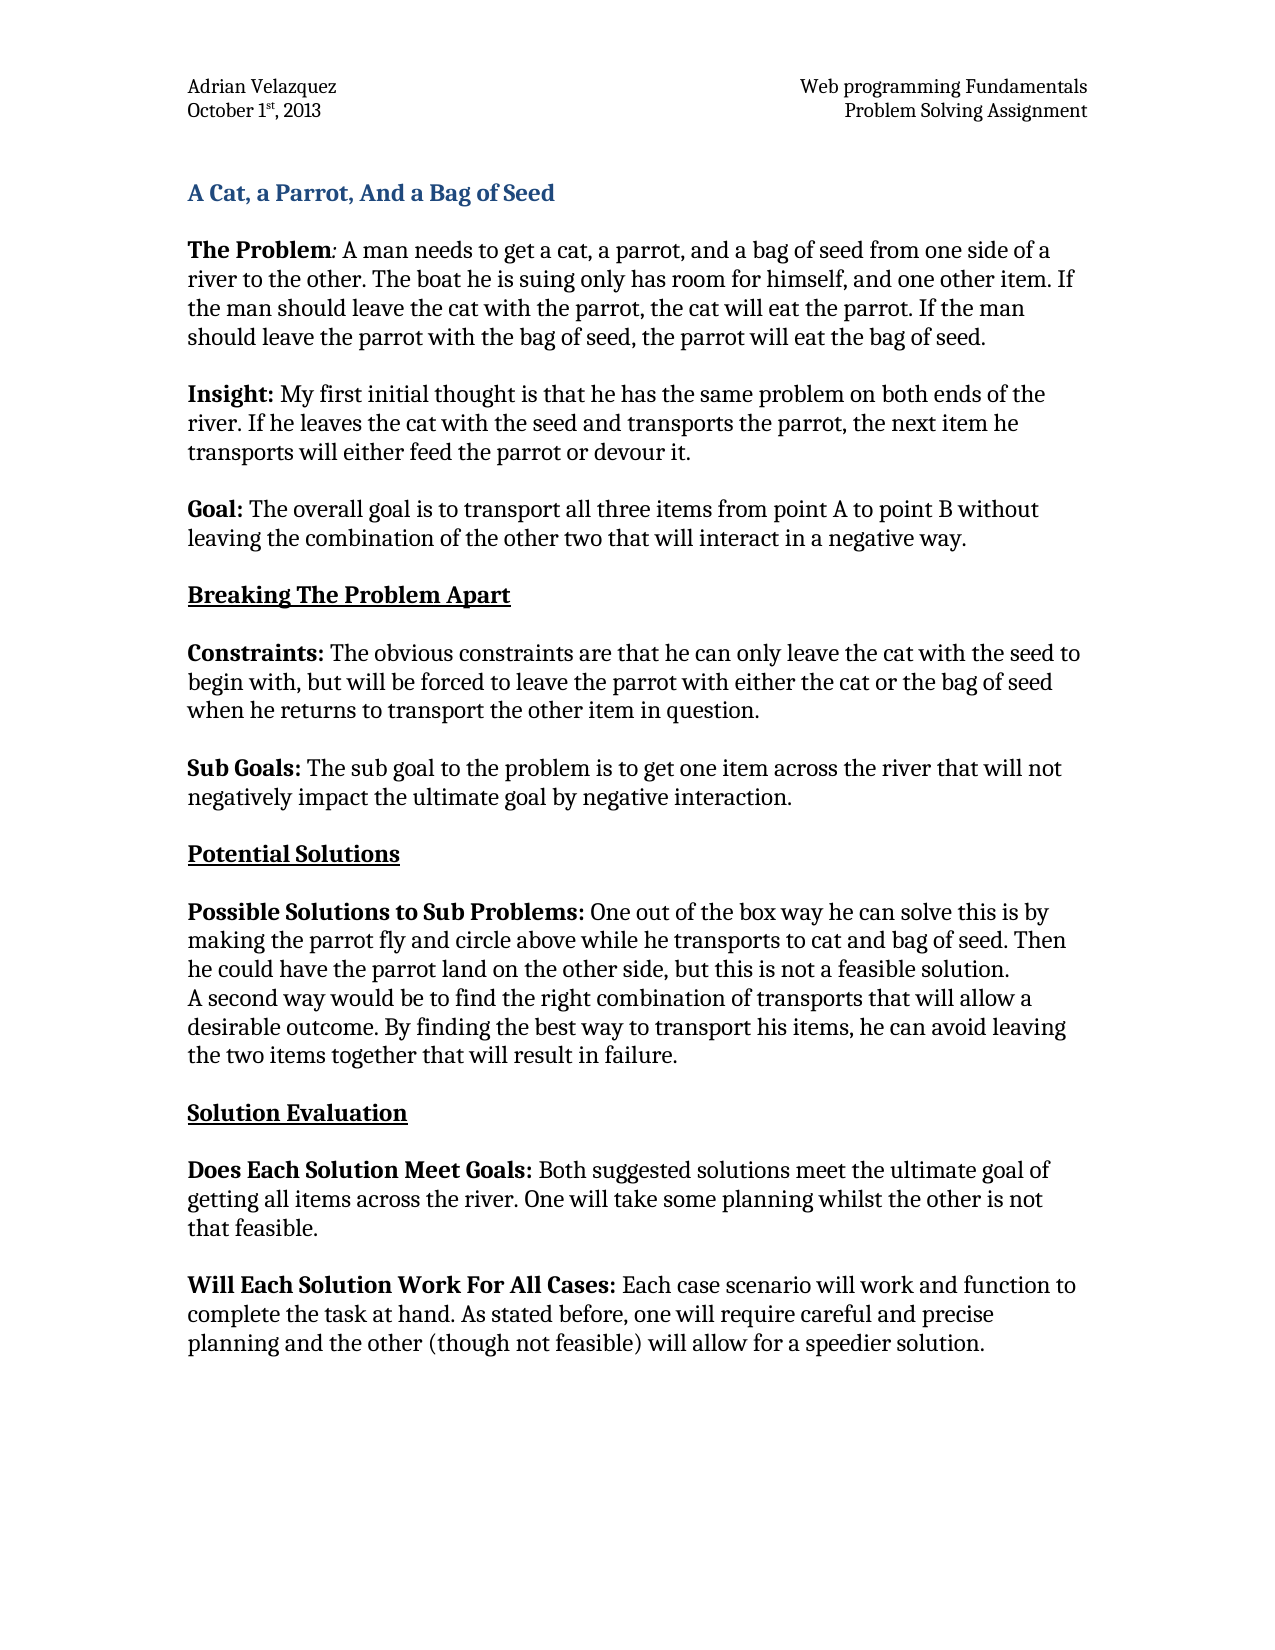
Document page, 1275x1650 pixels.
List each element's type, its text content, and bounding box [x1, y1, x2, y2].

text Does Each Solution Meet Goals: Both suggested solutions meet the ultimate goal of getting all items across the river. One will take some planning whilst the other is not that feasible. [187, 1156, 1087, 1242]
text A Cat, a Parrot, And a Bag of Seed [187, 179, 1087, 207]
text The Problem: A man needs to get a cat, a parrot, and a bag of seed from one side of a river to the other. The boat he is suing only has room for himself, and one other item. If the man should leave the cat with the parrot, the cat will eat the parrot. If the man should leave the parrot with the bag of seed, the parrot will eat the bag of seed. [187, 236, 1087, 351]
text Constraints: The obvious constraints are that he can only leave the cat with the seed to begin with, but will be forced to leave the parrot with either the cat or the bag of seed when he returns to transport the other item in question. [187, 639, 1087, 725]
text Breaking The Problem Apart [187, 581, 1087, 610]
text Goal: The overall goal is to transport all three items from point A to point B without leaving the combination of the other two that will interact in a negative way. [187, 495, 1087, 552]
text Potential Solutions [187, 840, 1087, 869]
text Possible Solutions to Sub Problems: One out of the box way he can solve this is by making the parrot fly and circle above while he transports to cat and bag of seed. Then he could have the parrot land on the other side, but this is not a feasible solution. [187, 897, 1087, 984]
text A second way would be to find the right combination of transports that will allow a desirable outcome. By finding the best way to transport his items, he can avoid leaving the two items together that will result in failure. [187, 984, 1087, 1070]
text Insight: My first initial thought is that he has the same problem on both ends of the river. If he leaves the cat with the seed and transports the parrot, the next item he transports will either feed the parrot or devour it. [187, 380, 1087, 466]
text Sub Goals: The sub goal to the problem is to get one item across the river that will not negatively impact the ultimate goal by negative interaction. [187, 754, 1087, 811]
text Solution Evaluation [187, 1099, 1087, 1127]
text Will Each Solution Work For All Cases: Each case scenario will work and function to complete the task at hand. As stated before, one will require careful and precise planning and the other (though not feasible) will allow for a speedier solution. [187, 1271, 1087, 1357]
